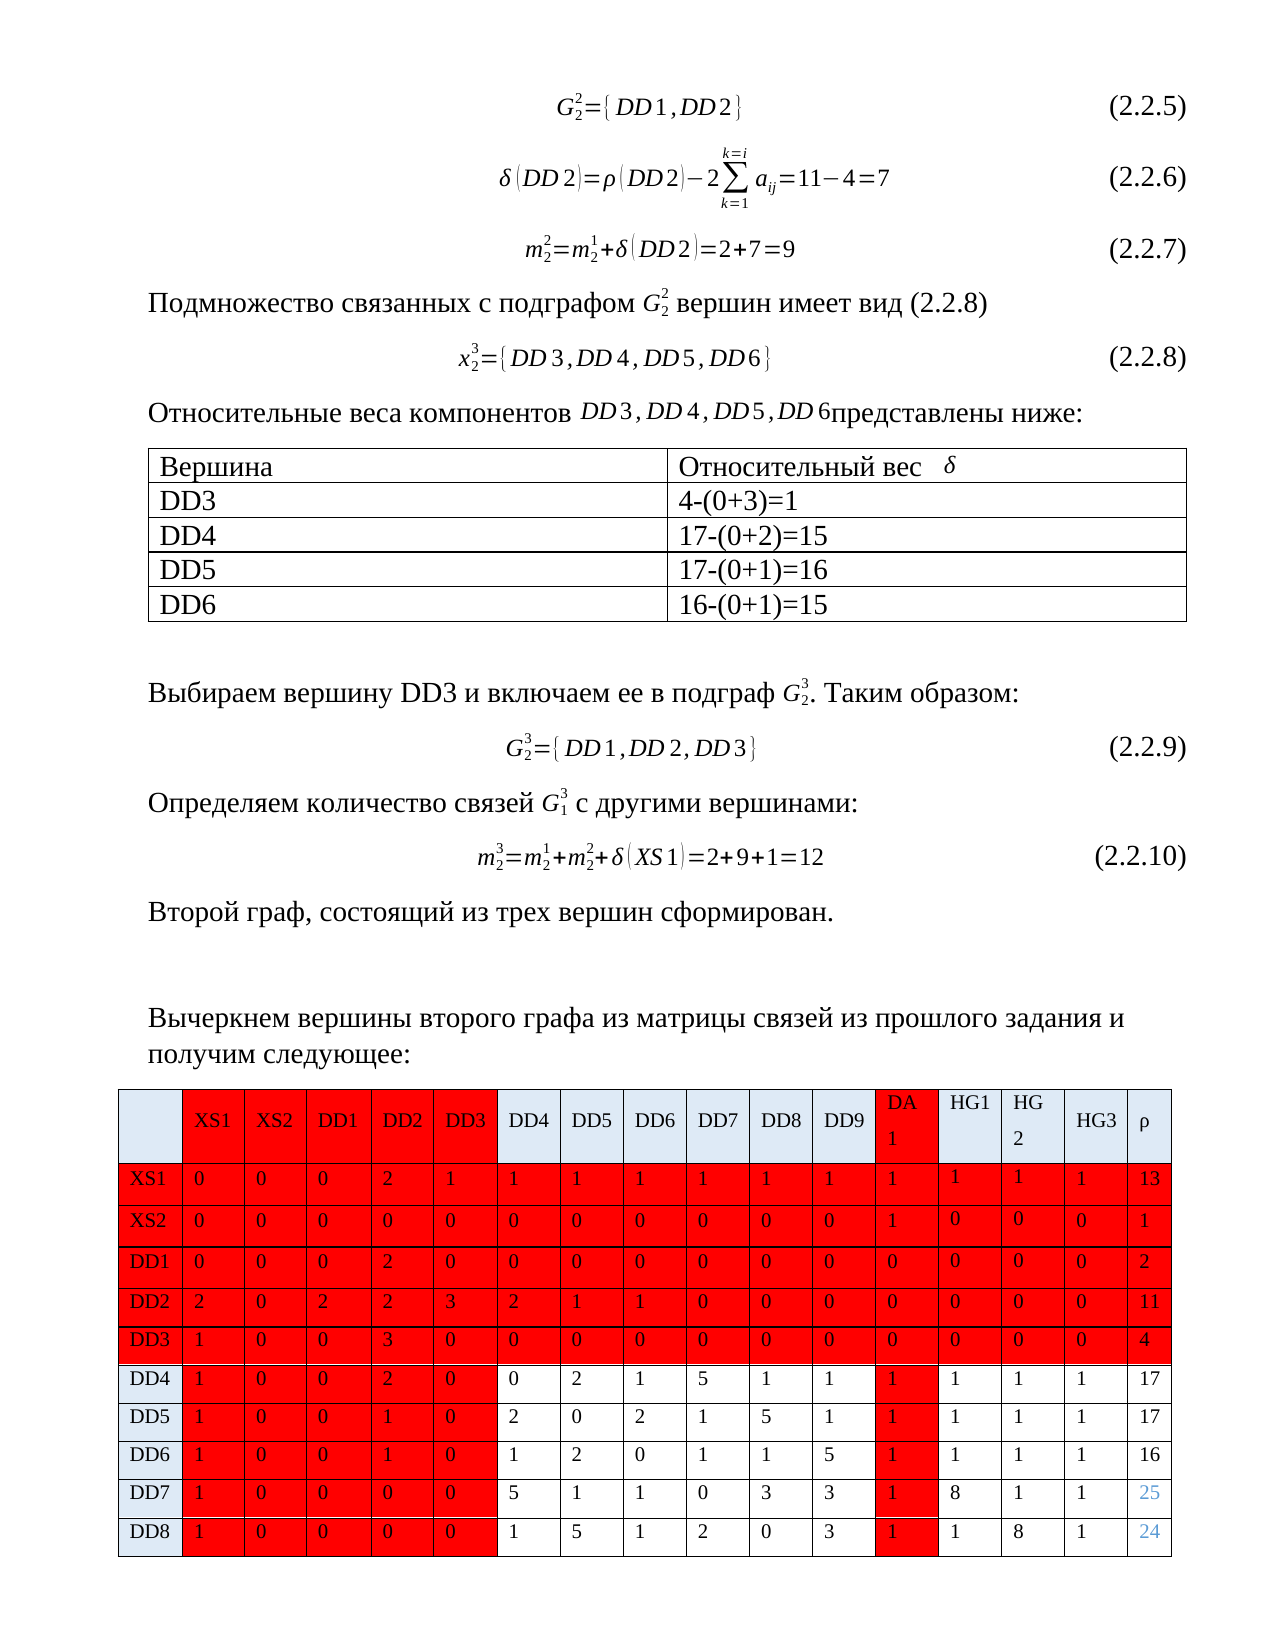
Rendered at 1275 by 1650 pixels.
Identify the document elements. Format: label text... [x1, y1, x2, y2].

table_cell 0 [372, 1480, 433, 1517]
table_cell 1 [372, 1404, 433, 1441]
table_cell 1 [1065, 1480, 1127, 1517]
table_cell 0 [434, 1206, 497, 1246]
table_cell 0 [939, 1248, 1001, 1288]
table_cell 0 [939, 1206, 1001, 1246]
table_cell 24 [1128, 1519, 1171, 1556]
table_cell 0 [939, 1289, 1001, 1326]
table_cell 0 [245, 1519, 306, 1556]
table_cell 0 [372, 1206, 433, 1246]
text (2.2.8) [148, 339, 1186, 376]
table_cell 0 [624, 1328, 686, 1364]
text Выбираем вершину DD3 и включаем ее в подграф . Таким образом: [148, 674, 1186, 709]
table_cell 1 [939, 1404, 1001, 1441]
table_cell 1 [939, 1519, 1001, 1556]
table_cell 1 [939, 1442, 1001, 1479]
text (2.2.7) [148, 231, 1186, 266]
text (2.2.9) [148, 729, 1186, 765]
table_cell 0 [624, 1442, 686, 1479]
table_cell 1 [1065, 1404, 1127, 1441]
table_cell 0 [434, 1328, 497, 1364]
table_cell 1 [183, 1442, 244, 1479]
table_cell 1 [183, 1519, 244, 1556]
table_cell 1 [750, 1366, 812, 1403]
table_cell 16-(0+1)=15 [668, 587, 1186, 621]
table_cell 11 [1128, 1289, 1171, 1326]
table_cell 8 [1002, 1519, 1064, 1556]
table_cell 2 [687, 1519, 749, 1556]
table_cell 1 [561, 1480, 623, 1517]
table_cell 1 [183, 1366, 244, 1403]
table_cell 0 [498, 1206, 560, 1246]
table_cell 0 [434, 1366, 497, 1403]
table_cell 0 [1002, 1289, 1064, 1326]
table_cell DD4 [149, 518, 667, 551]
table_cell 0 [750, 1248, 812, 1288]
table_cell 1 [624, 1289, 686, 1326]
table_cell 1 [687, 1164, 749, 1205]
table_cell 13 [1128, 1164, 1171, 1205]
table_cell 1 [939, 1366, 1001, 1403]
table_header DD9 [813, 1090, 875, 1163]
table_header DD3 [434, 1090, 497, 1163]
table_cell 0 [434, 1480, 497, 1517]
table_cell 0 [434, 1248, 497, 1288]
table_cell 0 [1002, 1206, 1064, 1246]
table_cell DD5 [119, 1404, 182, 1441]
table_cell 1 [687, 1404, 749, 1441]
table_header Вершина [149, 449, 667, 482]
table_header DD7 [687, 1090, 749, 1163]
table_cell 0 [750, 1289, 812, 1326]
table_header ρ [1128, 1090, 1171, 1163]
table_cell 0 [245, 1328, 306, 1364]
table_cell 0 [939, 1328, 1001, 1364]
table_cell 2 [372, 1164, 433, 1205]
table_cell 0 [307, 1206, 371, 1246]
table_cell 1 [624, 1480, 686, 1517]
table_cell 0 [183, 1164, 244, 1205]
table_cell 1 [1065, 1519, 1127, 1556]
table_cell 0 [561, 1248, 623, 1288]
table_cell 1 [1002, 1404, 1064, 1441]
table_cell 0 [750, 1519, 812, 1556]
text Подмножество связанных с подграфом вершин имеет вид (2.2.8) [148, 285, 1186, 320]
table_cell 0 [307, 1164, 371, 1205]
table_cell 1 [624, 1164, 686, 1205]
table_cell 1 [1002, 1164, 1064, 1205]
table_cell 2 [498, 1404, 560, 1441]
table_header DD4 [498, 1090, 560, 1163]
table_cell 1 [939, 1164, 1001, 1205]
table_header HG2 [1002, 1090, 1064, 1163]
table_cell 1 [372, 1442, 433, 1479]
table_cell XS1 [119, 1164, 182, 1205]
table_cell 0 [245, 1480, 306, 1517]
table_cell 25 [1128, 1480, 1171, 1517]
table_cell DD1 [119, 1248, 182, 1288]
text Второй граф, состоящий из трех вершин сформирован. [148, 894, 1186, 928]
table_cell 1 [561, 1164, 623, 1205]
table_cell 4 [1128, 1328, 1171, 1364]
table_cell 0 [561, 1328, 623, 1364]
table_cell 0 [750, 1206, 812, 1246]
table_cell 16 [1128, 1442, 1171, 1479]
table_cell 3 [434, 1289, 497, 1326]
text Вычеркнем вершины второго графа из матрицы связей из прошлого задания и получим следующее: [148, 1000, 1186, 1069]
table_cell 0 [813, 1328, 875, 1364]
table_cell DD5 [149, 553, 667, 586]
table_header XS1 [183, 1090, 244, 1163]
text (2.2.6) [148, 144, 1186, 212]
table_cell 0 [750, 1328, 812, 1364]
table_cell 1 [750, 1164, 812, 1205]
table_cell 2 [307, 1289, 371, 1326]
table_cell 1 [813, 1366, 875, 1403]
table_cell 0 [434, 1404, 497, 1441]
text (2.2.10) [148, 838, 1186, 875]
table_cell 0 [498, 1248, 560, 1288]
table_header XS2 [245, 1090, 306, 1163]
table_cell 2 [1128, 1248, 1171, 1288]
table_cell 2 [624, 1404, 686, 1441]
table_cell 0 [307, 1328, 371, 1364]
table_cell 0 [245, 1442, 306, 1479]
table_cell 0 [687, 1206, 749, 1246]
table_cell 1 [876, 1480, 938, 1517]
table_cell 0 [876, 1248, 938, 1288]
table_cell 1 [813, 1164, 875, 1205]
table_cell 0 [245, 1248, 306, 1288]
table_cell DD3 [149, 483, 667, 517]
table_cell 1 [183, 1328, 244, 1364]
table_cell 2 [498, 1289, 560, 1326]
table_cell 1 [624, 1519, 686, 1556]
table_cell 0 [876, 1289, 938, 1326]
table_header DA1 [876, 1090, 938, 1163]
table_cell 1 [750, 1442, 812, 1479]
table_cell 0 [245, 1404, 306, 1441]
table_cell 8 [939, 1480, 1001, 1517]
table_cell 1 [876, 1404, 938, 1441]
table_cell 0 [183, 1206, 244, 1246]
table_cell 0 [307, 1442, 371, 1479]
table_cell 0 [624, 1248, 686, 1288]
table_cell 0 [1065, 1289, 1127, 1326]
table_header DD8 [750, 1090, 812, 1163]
table_cell 17 [1128, 1366, 1171, 1403]
table_cell 1 [498, 1519, 560, 1556]
table_cell 0 [561, 1404, 623, 1441]
table_header DD5 [561, 1090, 623, 1163]
table_cell 0 [687, 1328, 749, 1364]
table_cell 1 [1002, 1480, 1064, 1517]
table_cell DD6 [119, 1442, 182, 1479]
table_cell 0 [813, 1289, 875, 1326]
table_header DD1 [307, 1090, 371, 1163]
table_cell 0 [876, 1328, 938, 1364]
table_header Относительный вес [668, 449, 1186, 482]
table_cell 0 [687, 1480, 749, 1517]
table_cell 3 [750, 1480, 812, 1517]
table_cell 0 [498, 1328, 560, 1364]
table_cell 5 [561, 1519, 623, 1556]
table_cell 0 [687, 1289, 749, 1326]
table_cell 0 [307, 1404, 371, 1441]
table_cell XS2 [119, 1206, 182, 1246]
table_cell 2 [372, 1366, 433, 1403]
table_cell 17-(0+2)=15 [668, 518, 1186, 551]
text Определяем количество связей с другими вершинами: [148, 784, 1186, 819]
table_cell 1 [1002, 1442, 1064, 1479]
table_cell 0 [687, 1248, 749, 1288]
table_cell 1 [876, 1442, 938, 1479]
table_cell 17 [1128, 1404, 1171, 1441]
table_cell 2 [183, 1289, 244, 1326]
table_header DD6 [624, 1090, 686, 1163]
table_cell 0 [434, 1442, 497, 1479]
table_cell 5 [813, 1442, 875, 1479]
table_cell 0 [813, 1206, 875, 1246]
text (2.2.5) [148, 88, 1186, 125]
table_cell 1 [183, 1480, 244, 1517]
table_cell 3 [813, 1480, 875, 1517]
table_cell 5 [750, 1404, 812, 1441]
table_cell 2 [561, 1366, 623, 1403]
table_cell 0 [307, 1248, 371, 1288]
table_cell 1 [1128, 1206, 1171, 1246]
table_cell 1 [876, 1164, 938, 1205]
table_cell 1 [561, 1289, 623, 1326]
table_cell 2 [561, 1442, 623, 1479]
table_cell 0 [183, 1248, 244, 1288]
table_cell 0 [1065, 1248, 1127, 1288]
table_cell DD4 [119, 1366, 182, 1403]
table_cell 4-(0+3)=1 [668, 483, 1186, 517]
table_cell 0 [561, 1206, 623, 1246]
table_cell 0 [307, 1519, 371, 1556]
table_cell 1 [876, 1519, 938, 1556]
table_cell 0 [434, 1519, 497, 1556]
table_cell 0 [813, 1248, 875, 1288]
table_cell 1 [813, 1404, 875, 1441]
table_cell 0 [624, 1206, 686, 1246]
table_cell 3 [372, 1328, 433, 1364]
table_cell 2 [372, 1289, 433, 1326]
table_cell 0 [245, 1164, 306, 1205]
table_cell 1 [183, 1404, 244, 1441]
table_cell 0 [1065, 1206, 1127, 1246]
table_header DD2 [372, 1090, 433, 1163]
table_cell 0 [498, 1366, 560, 1403]
table_cell 1 [498, 1164, 560, 1205]
text Относительные веса компонентов представлены ниже: [148, 395, 1186, 428]
table_cell 0 [1002, 1328, 1064, 1364]
table_cell 1 [1065, 1442, 1127, 1479]
table_cell 1 [876, 1366, 938, 1403]
table_cell 5 [498, 1480, 560, 1517]
table_cell 2 [372, 1248, 433, 1288]
table_header [119, 1090, 182, 1163]
table_cell 5 [687, 1366, 749, 1403]
table_cell 1 [434, 1164, 497, 1205]
table_cell 1 [1065, 1366, 1127, 1403]
table_cell DD8 [119, 1519, 182, 1556]
table_header HG3 [1065, 1090, 1127, 1163]
table_cell DD6 [149, 587, 667, 621]
table_cell 0 [1002, 1248, 1064, 1288]
table_header HG1 [939, 1090, 1001, 1163]
table_cell 0 [307, 1366, 371, 1403]
table_cell 1 [1065, 1164, 1127, 1205]
table_cell 1 [1002, 1366, 1064, 1403]
table_cell 0 [372, 1519, 433, 1556]
table_cell 0 [1065, 1328, 1127, 1364]
table_cell DD3 [119, 1328, 182, 1364]
table_cell 0 [245, 1366, 306, 1403]
table_cell 1 [876, 1206, 938, 1246]
table_cell 1 [624, 1366, 686, 1403]
table_cell 0 [307, 1480, 371, 1517]
table_cell 0 [245, 1289, 306, 1326]
table_cell 3 [813, 1519, 875, 1556]
table_cell DD7 [119, 1480, 182, 1517]
table_cell 17-(0+1)=16 [668, 553, 1186, 586]
table_cell 0 [245, 1206, 306, 1246]
table_cell 1 [687, 1442, 749, 1479]
table_cell DD2 [119, 1289, 182, 1326]
table_cell 1 [498, 1442, 560, 1479]
